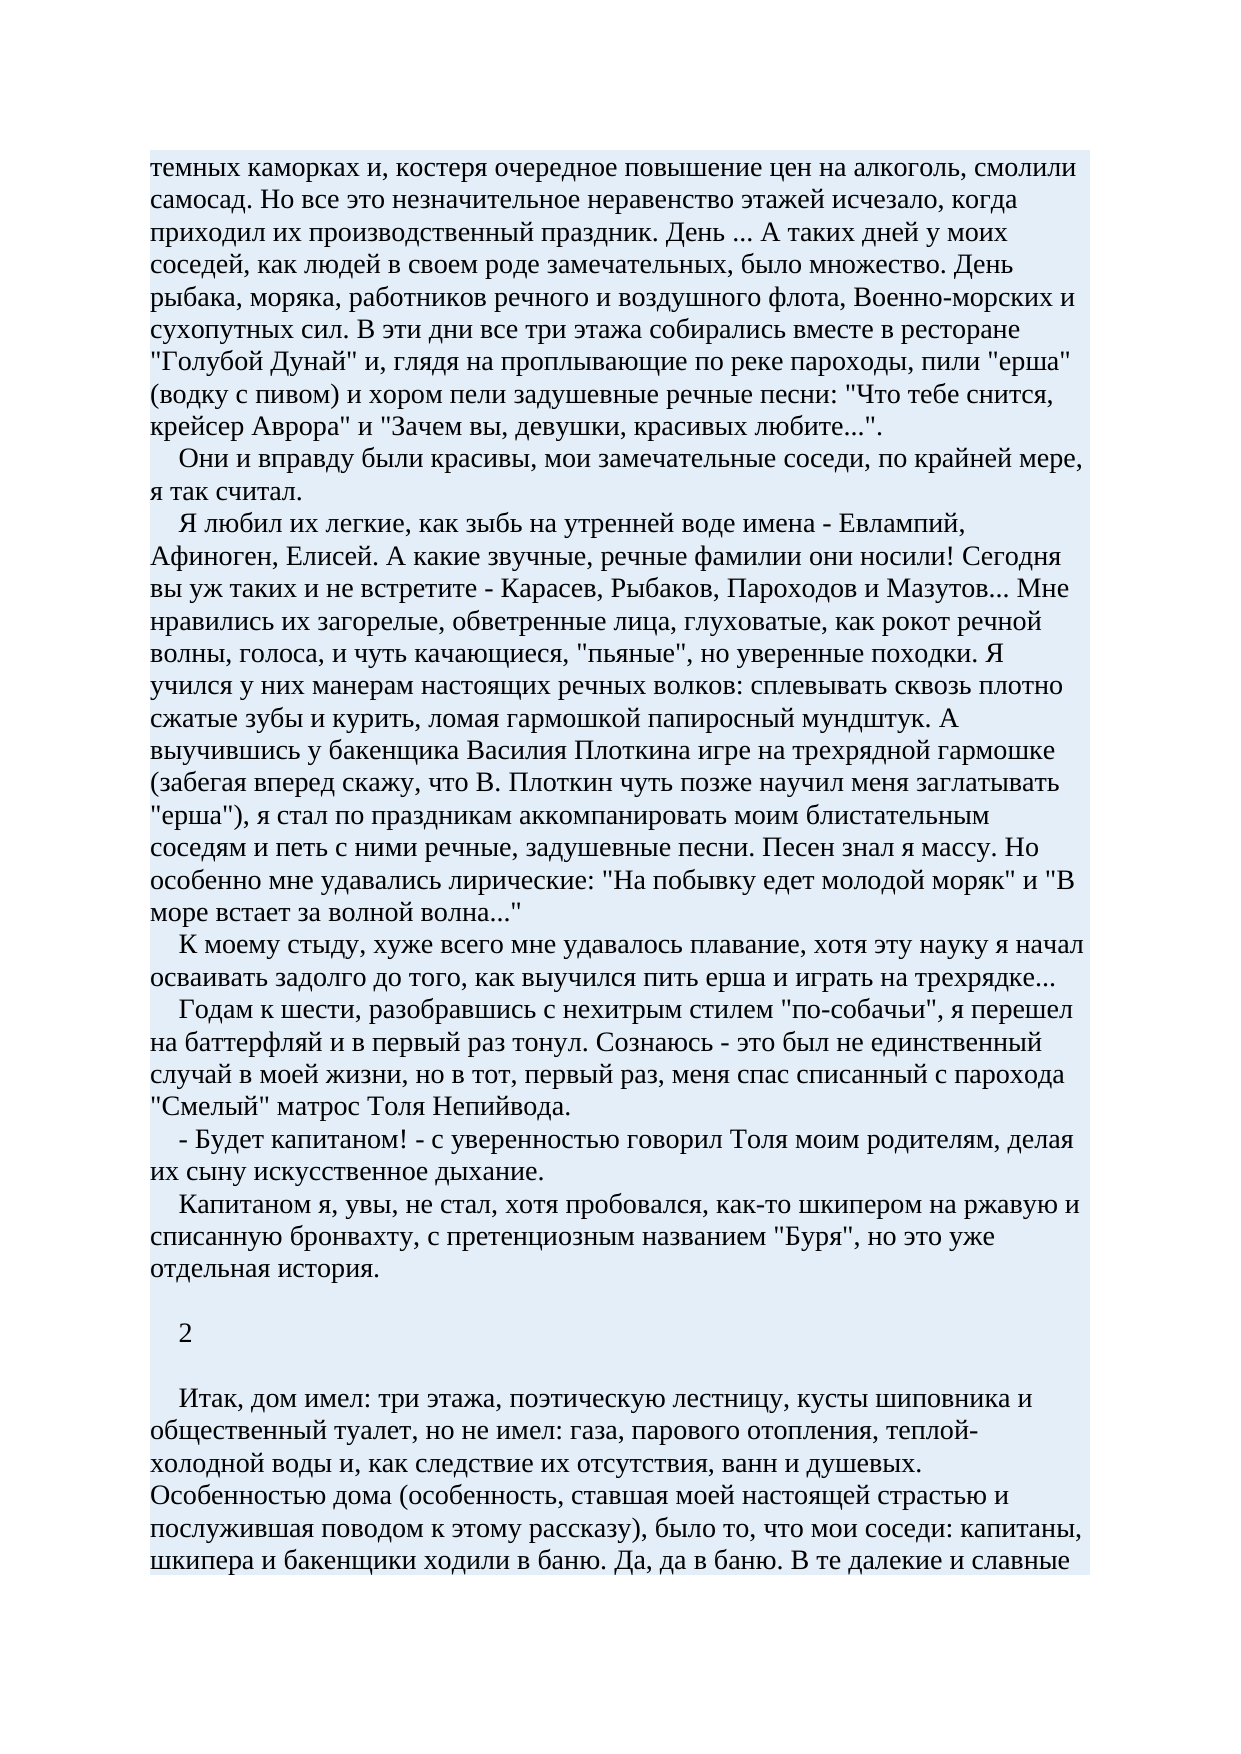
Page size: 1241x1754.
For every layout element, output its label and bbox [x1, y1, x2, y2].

text [150, 150, 1090, 1575]
